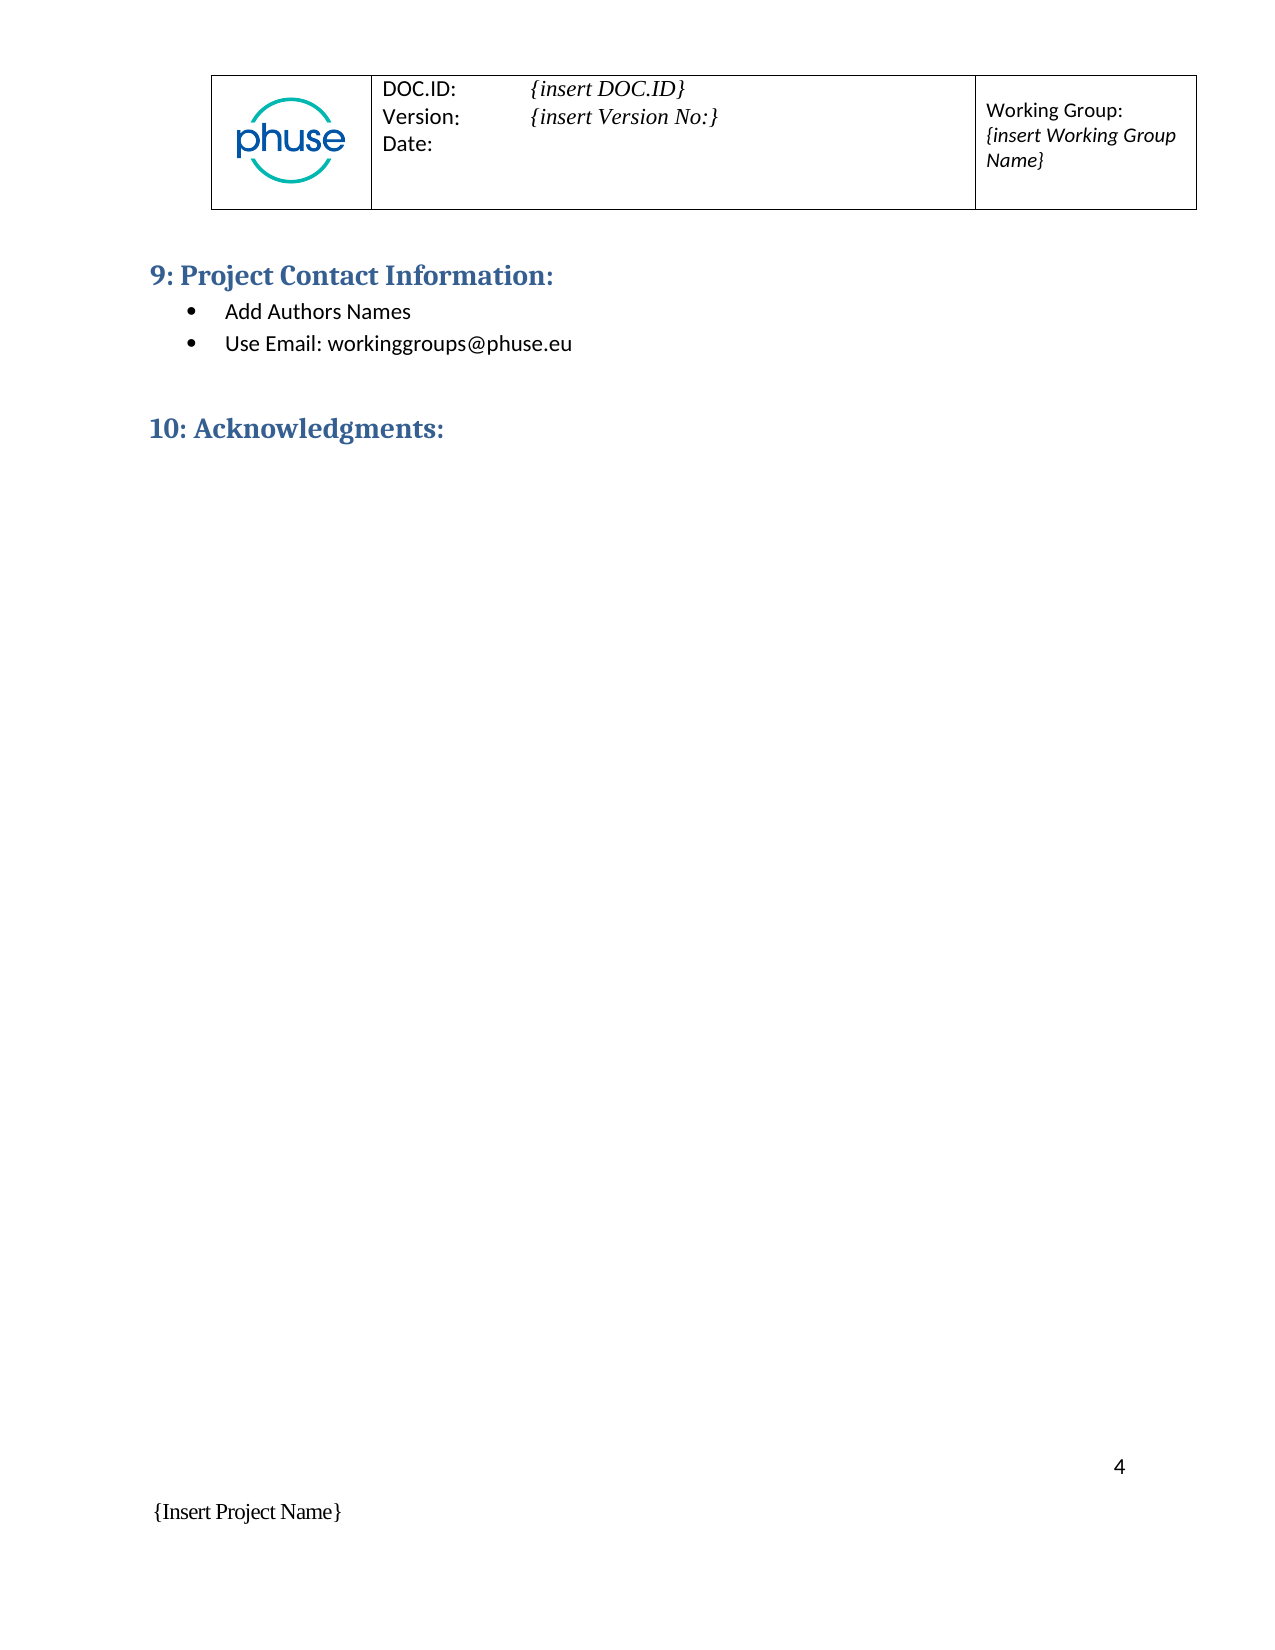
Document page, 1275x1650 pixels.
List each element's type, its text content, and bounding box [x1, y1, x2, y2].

list Add Authors Names [187, 297, 1125, 325]
picture [222, 83, 360, 198]
list Use Email: workinggroups@phuse.eu [187, 329, 1125, 358]
subtitle 9: Project Contact Information: [150, 259, 1125, 292]
subtitle 10: Acknowledgments: [150, 412, 1125, 445]
